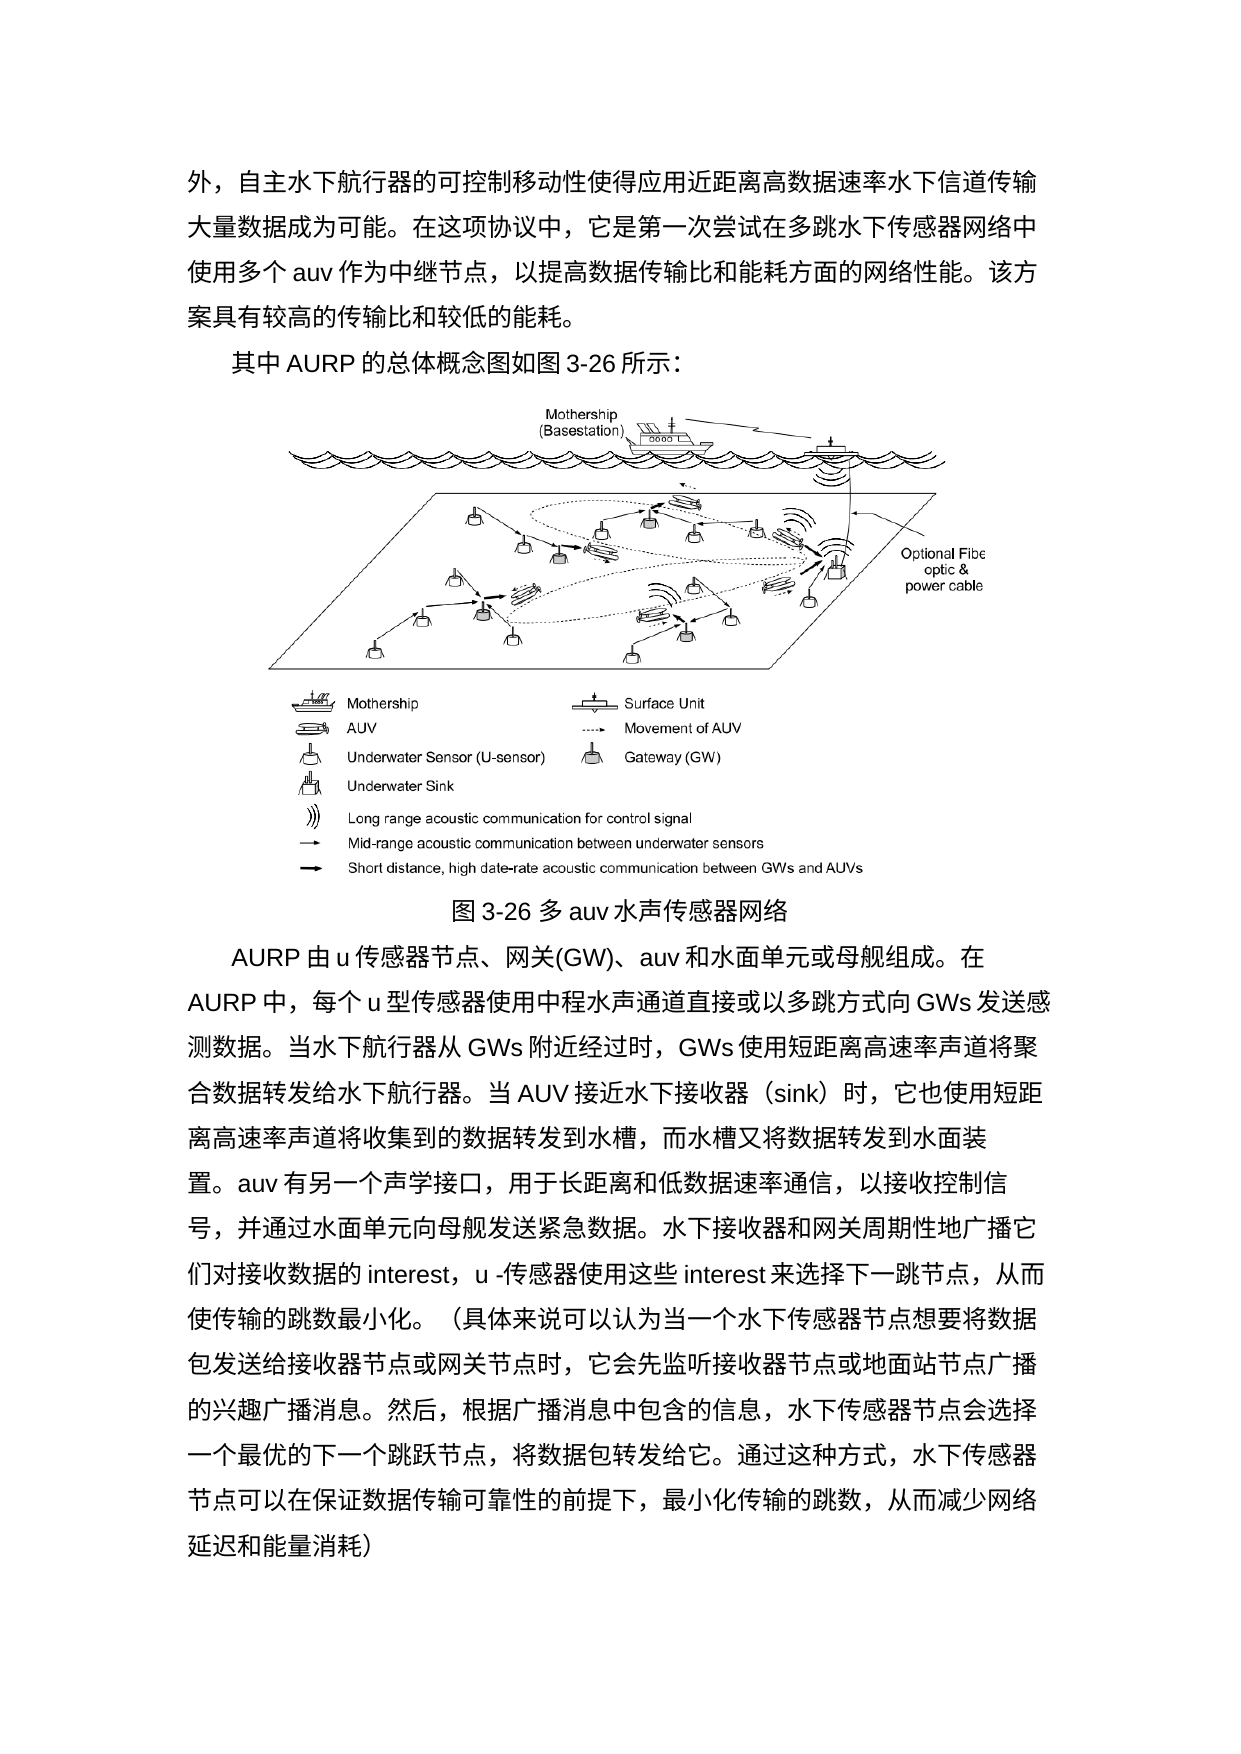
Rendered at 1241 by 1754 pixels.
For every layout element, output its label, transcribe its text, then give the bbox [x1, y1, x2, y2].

text 其中AURP的总体概念图如图3-26所示： [187, 343, 1053, 379]
text AURP由u传感器节点、网关(GW)、auv和水面单元或母舰组成。在AURP中，每个u型传感器使用中程水声通道直接或以多跳方式向GWs发送感测数据。当水下航行器从GWs附近经过时，GWs使用短距离高速率声道将聚合数据转发给水下航行器。当AUV接近水下接收器（sink）时，它也使用短距离高速率声道将收集到的数据转发到水槽，而水槽又将数据转发到水面装置。auv有另一个声学接口，用于长距离和低数据速率通信，以接收控制信号，并通过水面单元向母舰发送紧急数据。水下接收器和网关周期性地广播它们对接收数据的interest，u -传感器使用这些interest来选择下一跳节点，从而使传输的跳数最小化。（具体来说可以认为当一个水下传感器节点想要将数据包发送给接收器节点或网关节点时，它会先监听接收器节点或地面站节点广播的兴趣广播消息。然后，根据广播消息中包含的信息，水下传感器节点会选择一个最优的下一个跳跃节点，将数据包转发给它。通过这种方式，水下传感器节点可以在保证数据传输可靠性的前提下，最小化传输的跳数，从而减少网络延迟和能量消耗） [187, 937, 1053, 1562]
picture [232, 388, 1009, 885]
text 图3-26 多auv水声传感器网络 [187, 892, 1053, 928]
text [187, 162, 1053, 334]
